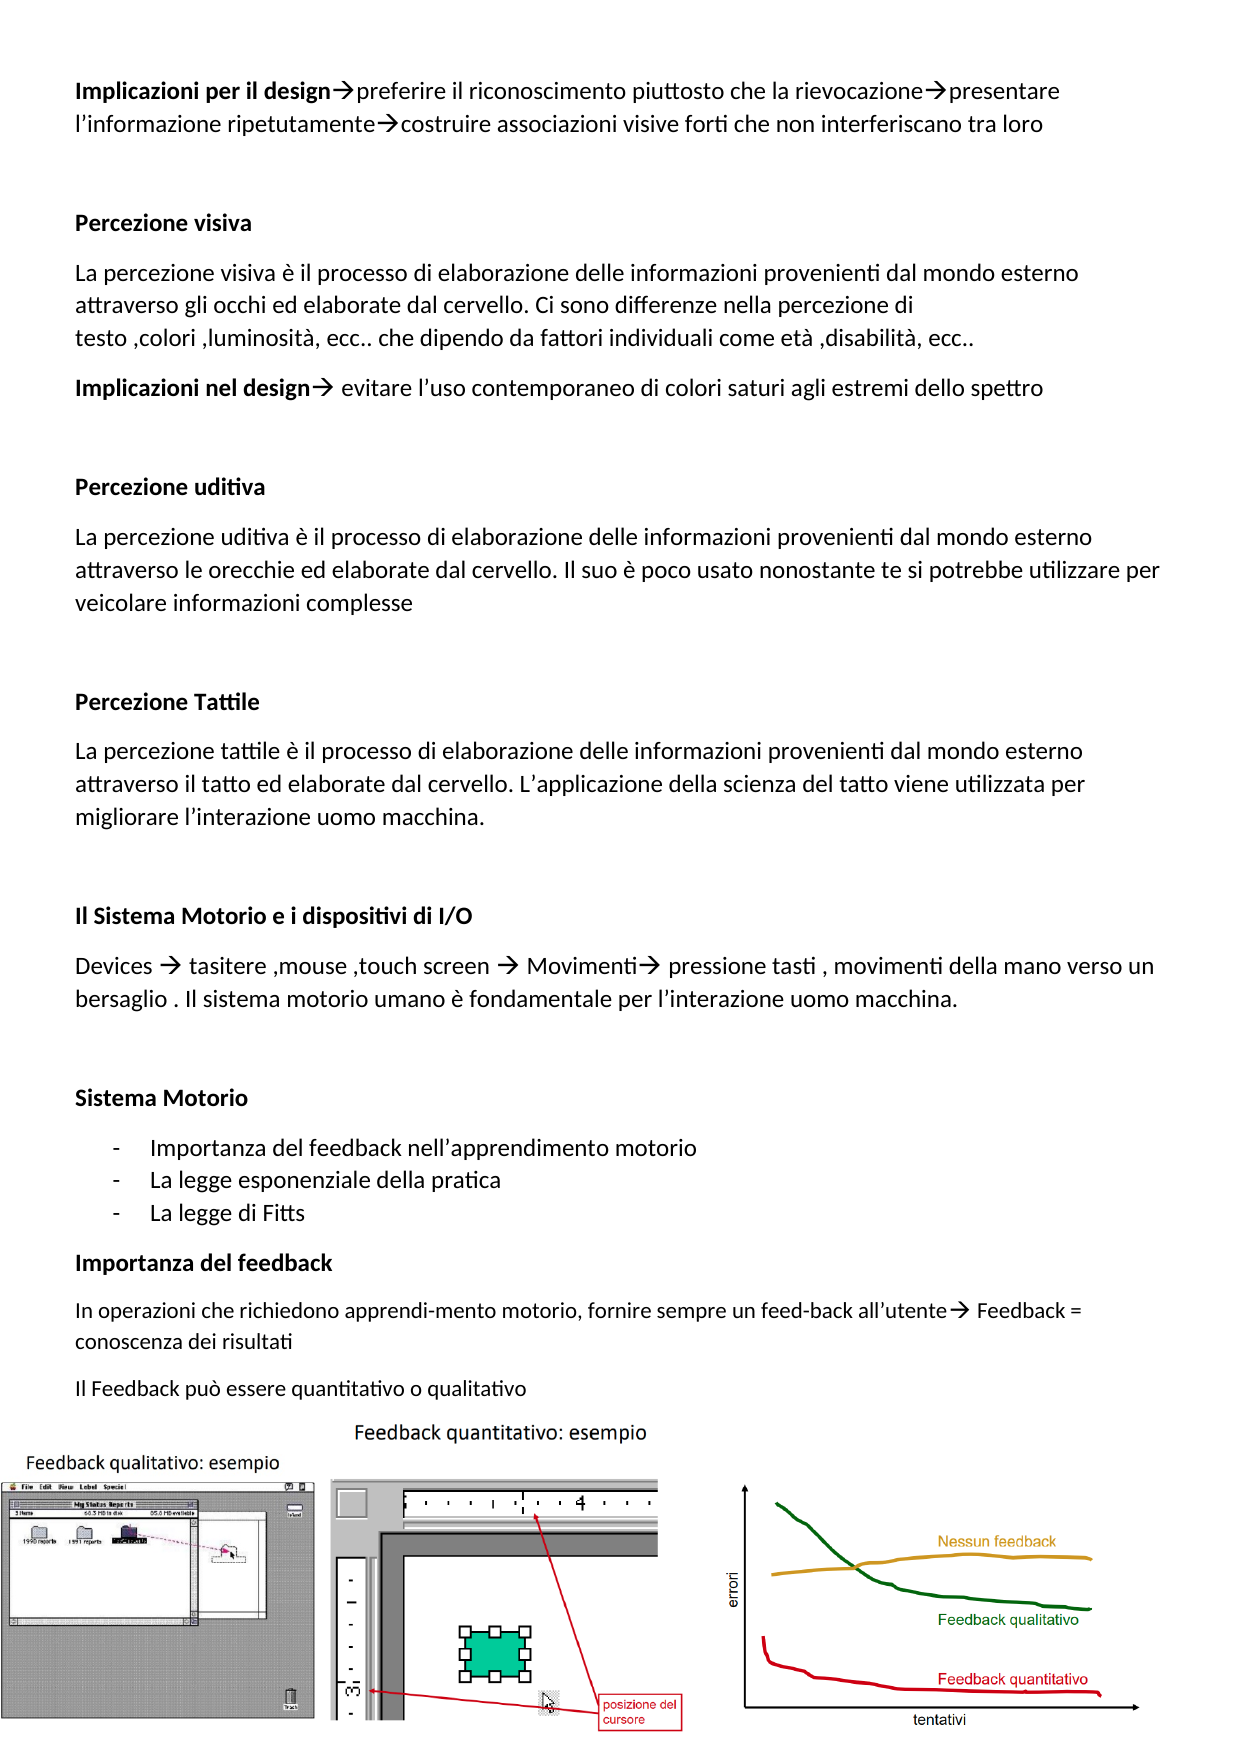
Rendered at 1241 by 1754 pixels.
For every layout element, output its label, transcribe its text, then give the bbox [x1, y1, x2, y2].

list La legge di Fitts [112, 1197, 1165, 1228]
text La percezione tattile è il processo di elaborazione delle informazioni provenienti dal mondo esterno attraverso il tatto ed elaborate dal cervello. L’applicazione della scienza del tatto viene utilizzata per migliorare l’interazione uomo macchina. [75, 735, 1165, 832]
list Importanza del feedback nell’apprendimento motorio [112, 1132, 1165, 1162]
text Devices tasitere ,mouse ,touch screen Movimenti pressione tasti , movimenti della mano verso un bersaglio . Il sistema motorio umano è fondamentale per l’interazione uomo macchina. [75, 950, 1165, 1013]
picture [0, 1420, 702, 1738]
text Importanza del feedback [75, 1247, 1165, 1278]
text Percezione uditiva [75, 471, 1165, 502]
text Il Feedback può essere quantitativo o qualitativo [75, 1374, 1165, 1402]
text Implicazioni per il designpreferire il riconoscimento piuttosto che la rievocazionepresentare l’informazione ripetutamentecostruire associazioni visive forti che non interferiscano tra loro [75, 75, 1165, 138]
text Percezione visiva [75, 207, 1165, 238]
text Percezione Tattile [75, 686, 1165, 716]
text La percezione visiva è il processo di elaborazione delle informazioni provenienti dal mondo esterno attraverso gli occhi ed elaborate dal cervello. Ci sono differenze nella percezione di testo ,colori ,luminosità, ecc.. che dipendo da fattori individuali come età ,disabilità, ecc.. [75, 257, 1165, 353]
text In operazioni che richiedono apprendi-mento motorio, fornire sempre un feed-back all’utente Feedback = conoscenza dei risultati [75, 1297, 1165, 1355]
list La legge esponenziale della pratica [112, 1164, 1165, 1195]
picture [708, 1450, 1154, 1741]
text Implicazioni nel design evitare l’uso contemporaneo di colori saturi agli estremi dello spettro [75, 372, 1165, 403]
text Il Sistema Motorio e i dispositivi di I/O [75, 900, 1165, 931]
text La percezione uditiva è il processo di elaborazione delle informazioni provenienti dal mondo esterno attraverso le orecchie ed elaborate dal cervello. Il suo è poco usato nonostante te si potrebbe utilizzare per veicolare informazioni complesse [75, 521, 1165, 617]
text Sistema Motorio [75, 1082, 1165, 1113]
